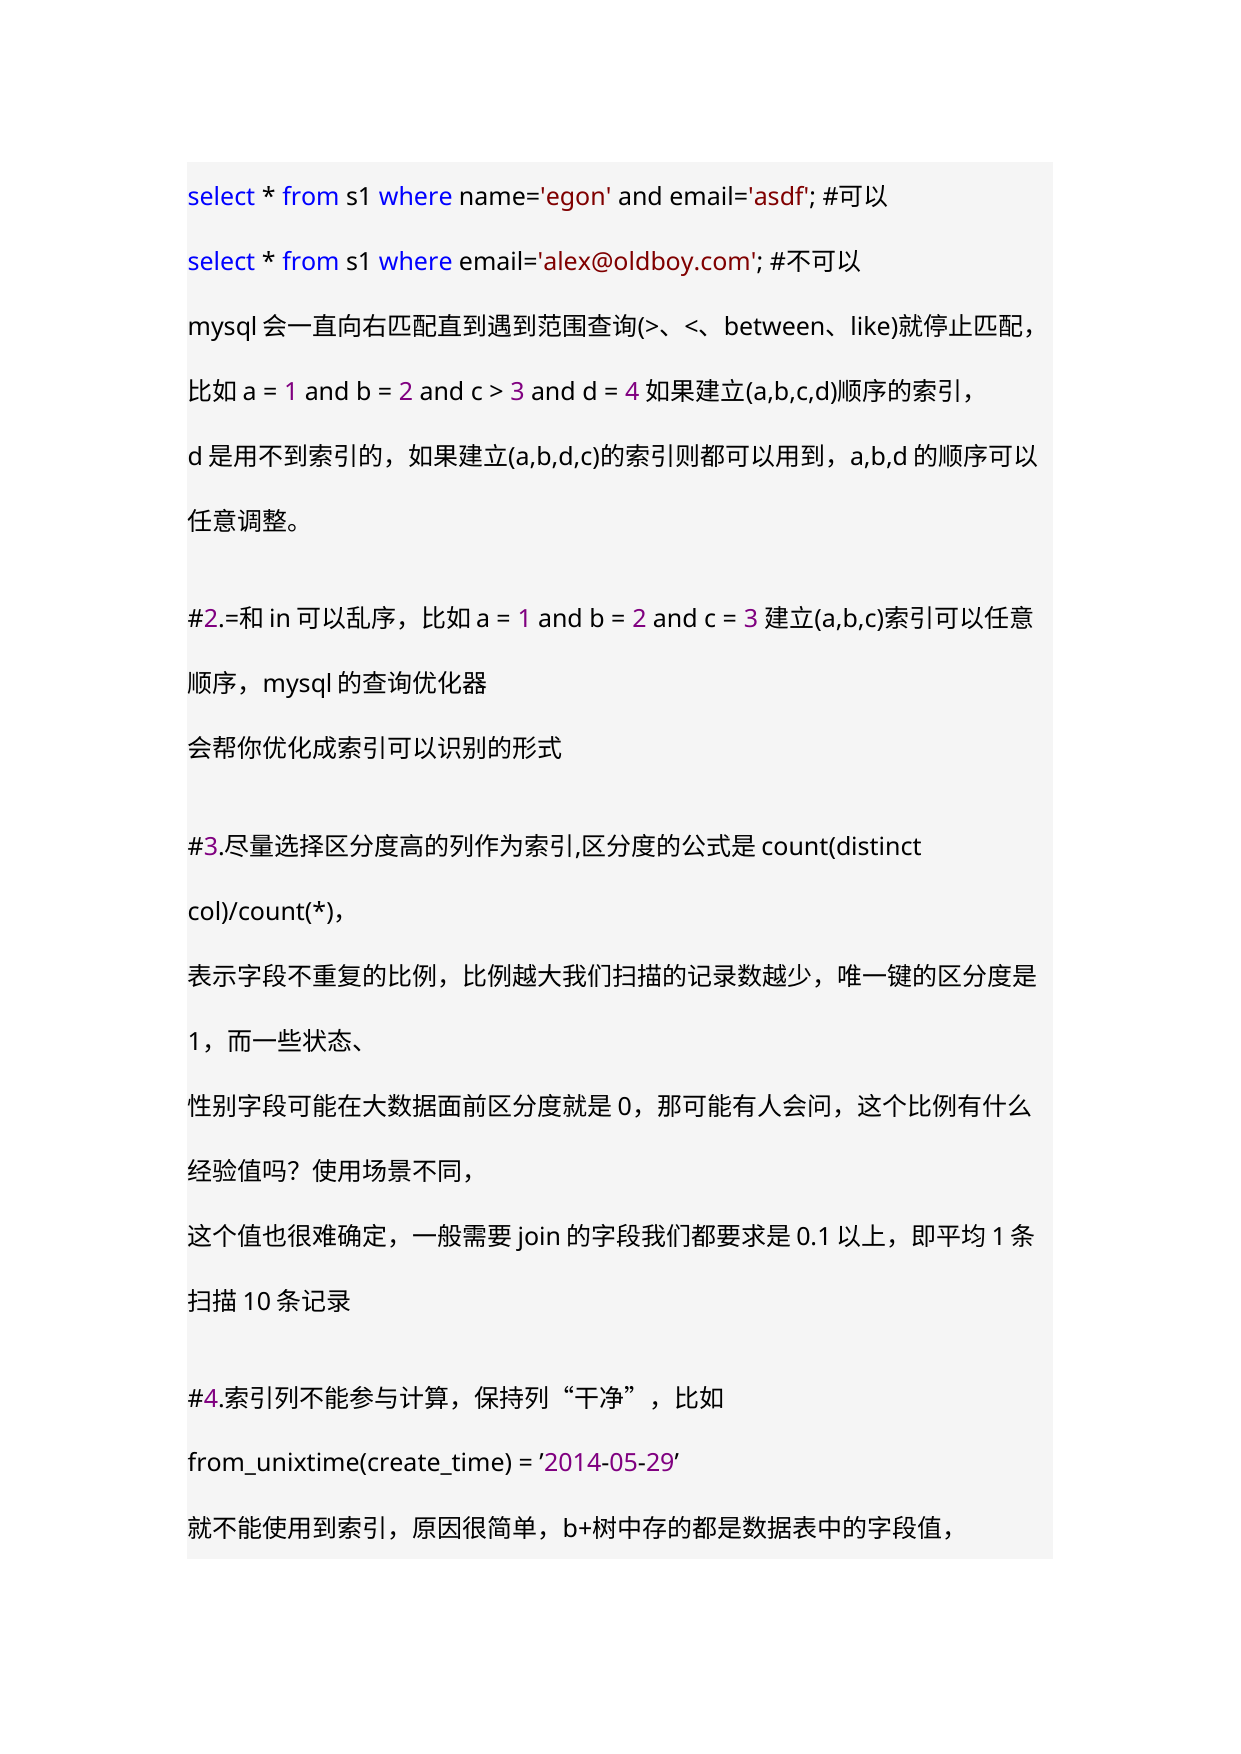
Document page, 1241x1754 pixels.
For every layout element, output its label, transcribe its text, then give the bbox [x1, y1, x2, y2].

text select * from s1 where email='alex@oldboy.com'; #不可以 [187, 227, 1053, 292]
text #4.索引列不能参与计算，保持列“干净”，比如from_unixtime(create_time) = ’2014-05-29’ [187, 1364, 1053, 1494]
text 这个值也很难确定，一般需要join的字段我们都要求是0.1以上，即平均1条扫描10条记录 [187, 1202, 1053, 1332]
text #3.尽量选择区分度高的列作为索引,区分度的公式是count(distinct col)/count(*)， [187, 812, 1053, 942]
text 就不能使用到索引，原因很简单，b+树中存的都是数据表中的字段值， [187, 1494, 1053, 1559]
text mysql会一直向右匹配直到遇到范围查询(>、<、between、like)就停止匹配， [187, 292, 1053, 357]
text d是用不到索引的，如果建立(a,b,d,c)的索引则都可以用到，a,b,d的顺序可以任意调整。 [187, 422, 1053, 552]
text #2.=和in可以乱序，比如a = 1 and b = 2 and c = 3 建立(a,b,c)索引可以任意顺序，mysql的查询优化器 [187, 584, 1053, 714]
text select * from s1 where name='egon' and email='asdf'; #可以 [187, 162, 1053, 227]
text 会帮你优化成索引可以识别的形式 [187, 714, 1053, 779]
text 表示字段不重复的比例，比例越大我们扫描的记录数越少，唯一键的区分度是1，而一些状态、 [187, 942, 1053, 1072]
text 比如a = 1 and b = 2 and c > 3 and d = 4 如果建立(a,b,c,d)顺序的索引， [187, 357, 1053, 422]
text 性别字段可能在大数据面前区分度就是0，那可能有人会问，这个比例有什么经验值吗？使用场景不同， [187, 1072, 1053, 1202]
